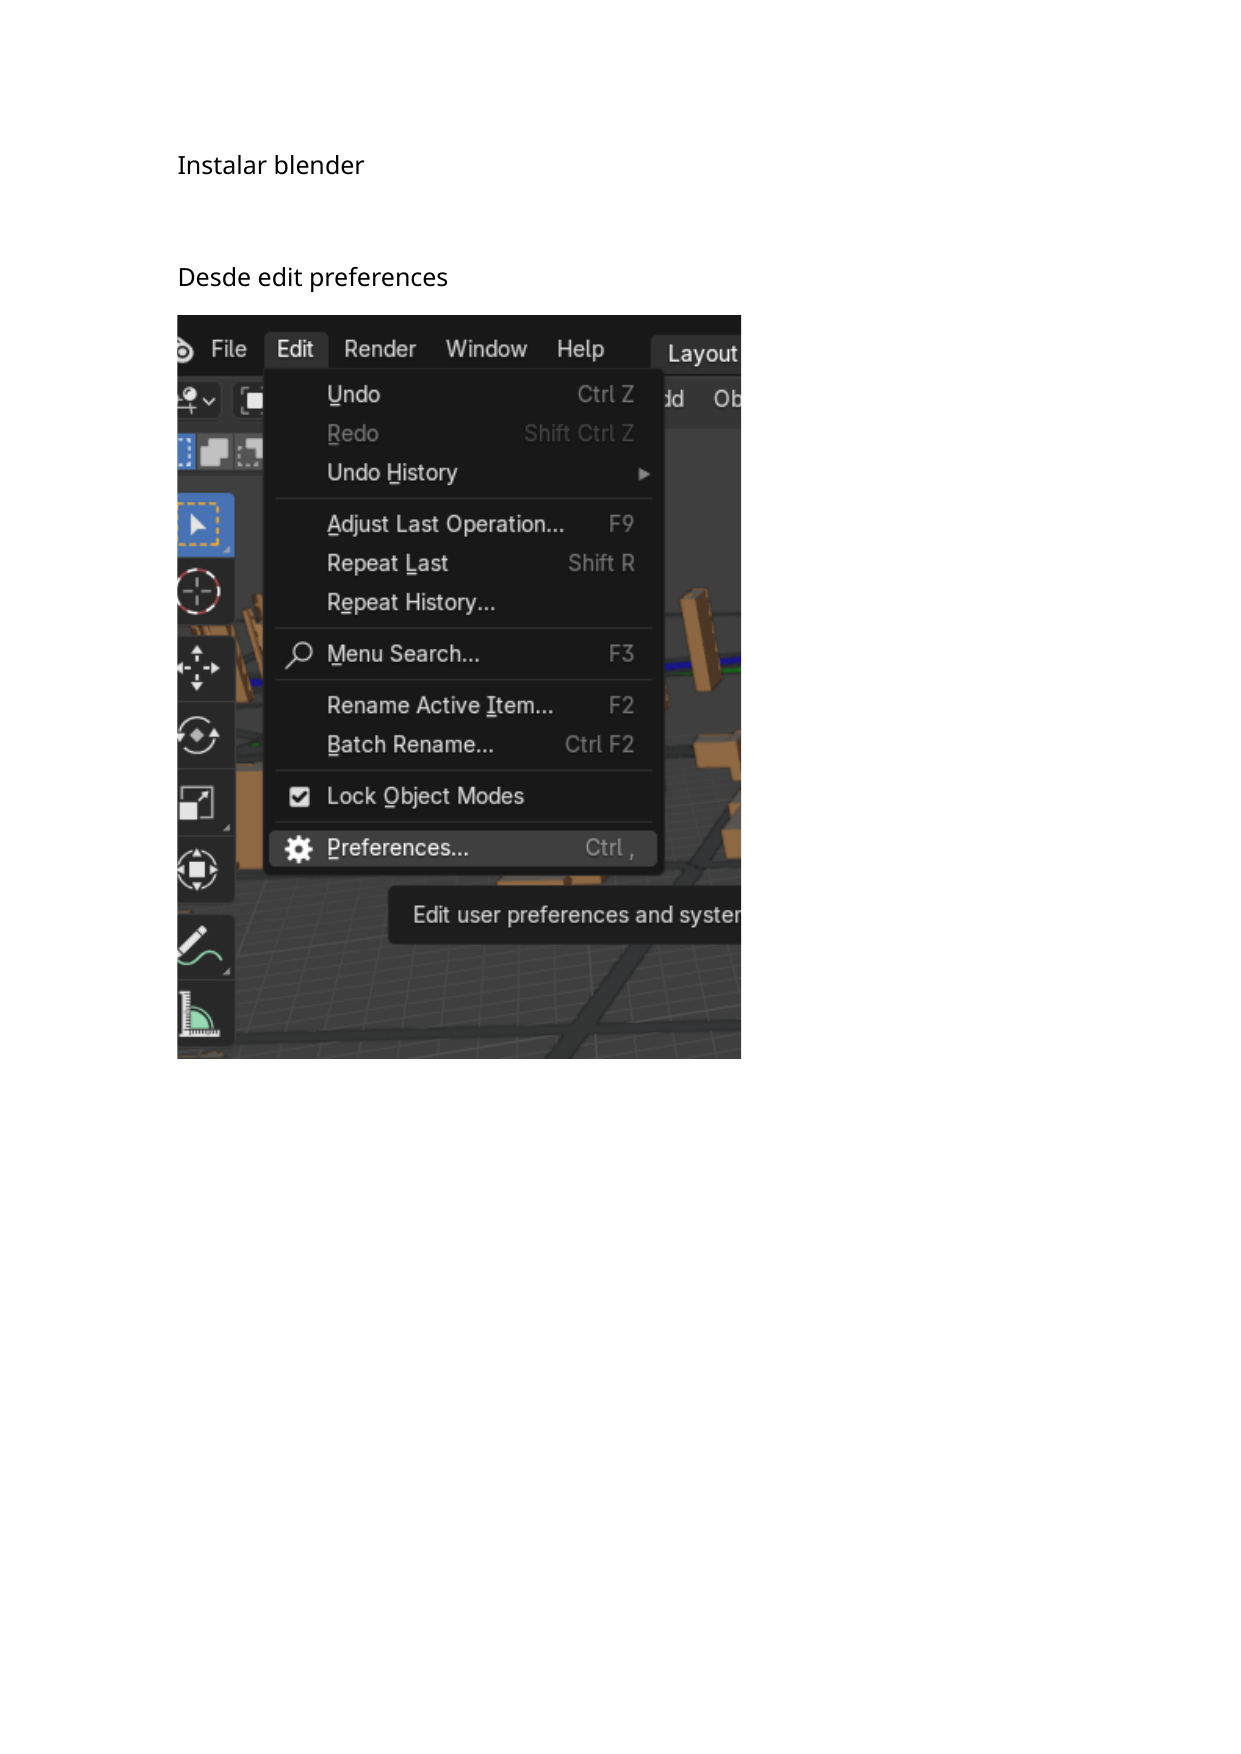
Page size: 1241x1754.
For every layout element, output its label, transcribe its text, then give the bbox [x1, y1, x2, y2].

picture [177, 315, 742, 1059]
text Instalar blender [177, 148, 1063, 182]
text Desde edit preferences [177, 259, 1063, 293]
